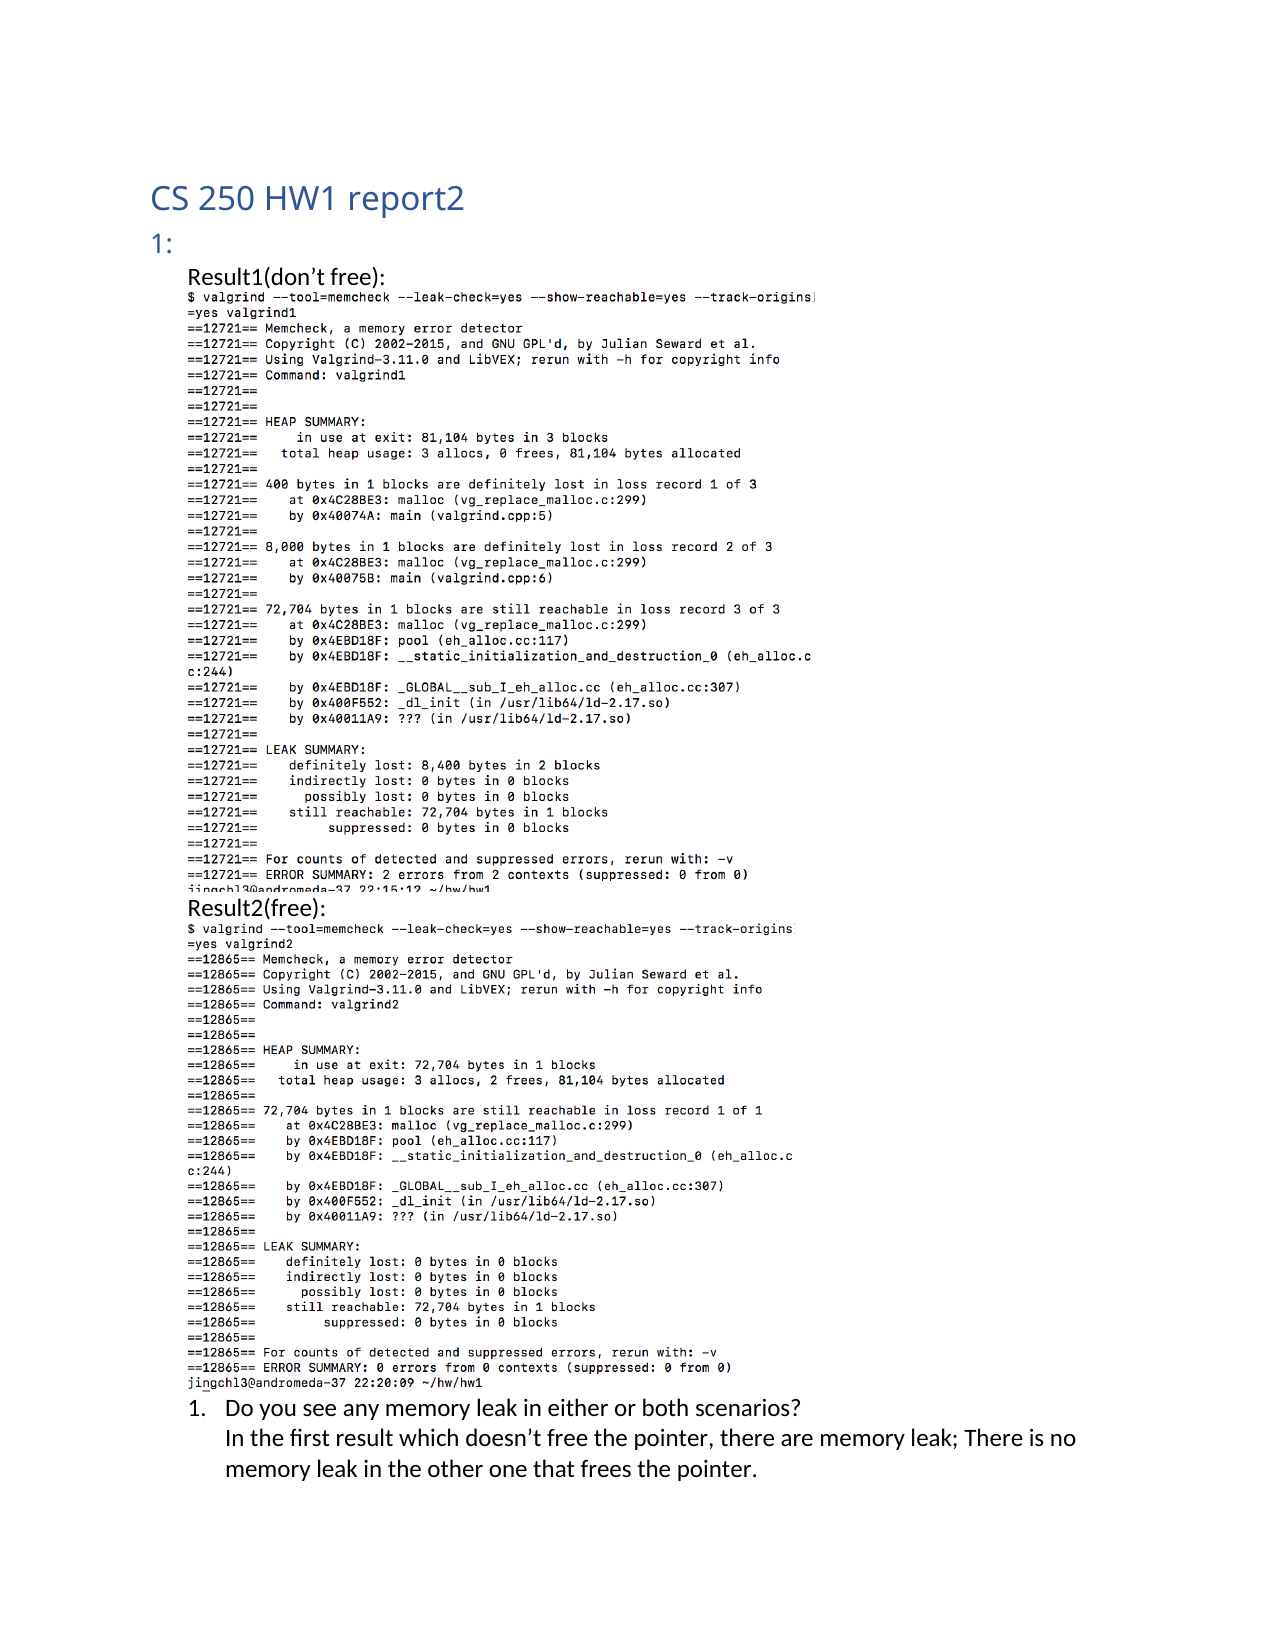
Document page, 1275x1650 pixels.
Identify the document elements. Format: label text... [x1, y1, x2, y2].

list In the first result which doesn’t free the pointer, there are memory leak; There is no memory leak in the other one that frees the pointer. [225, 1422, 1125, 1483]
picture [187, 292, 818, 892]
text Result1(don’t free): [150, 261, 1125, 292]
picture [187, 922, 796, 1392]
subtitle CS 250 HW1 report2 [150, 175, 1125, 220]
text Result2(free): [150, 892, 1125, 922]
list Do you see any memory leak in either or both scenarios? [187, 1392, 1125, 1422]
subtitle 1: [150, 224, 1125, 261]
